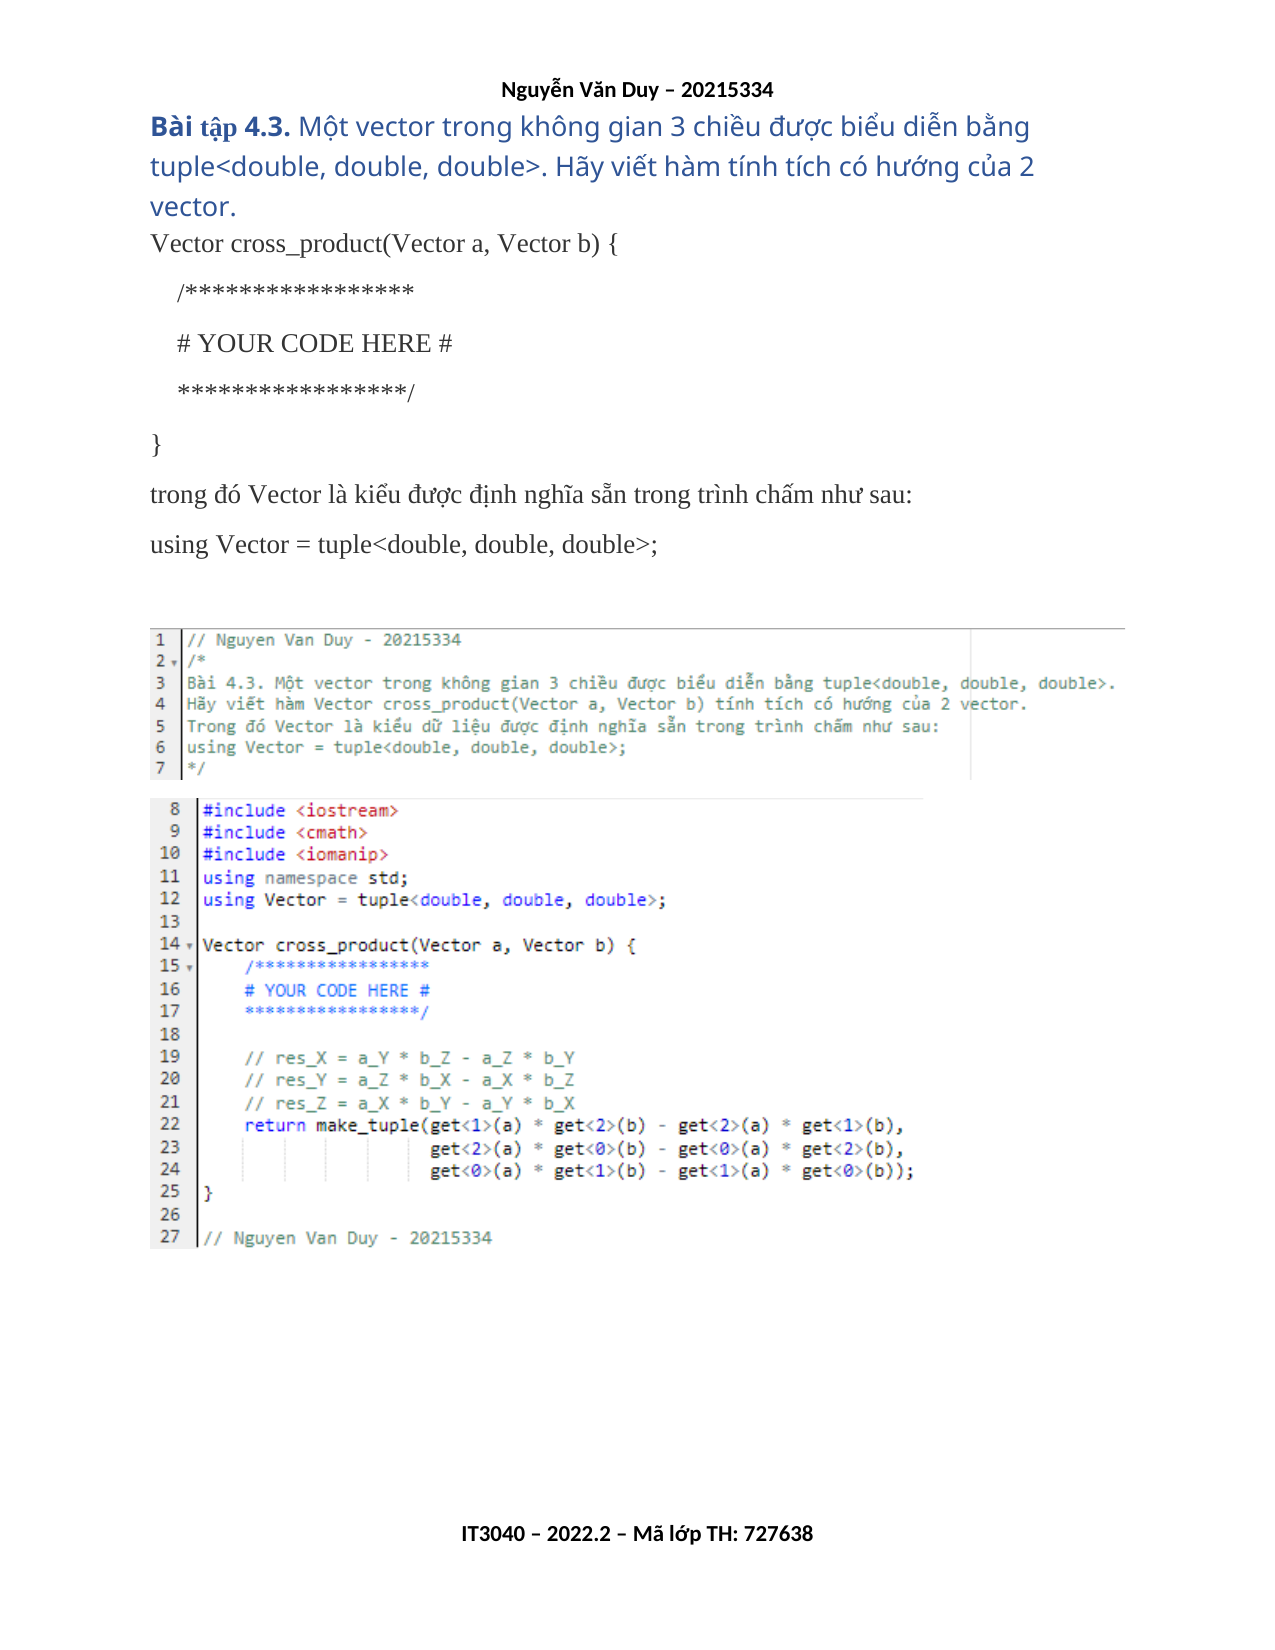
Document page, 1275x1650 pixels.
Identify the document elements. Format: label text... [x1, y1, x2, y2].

text trong đó Vector là kiểu được định nghĩa sẵn trong trình chấm như sau: [150, 478, 1125, 509]
picture [150, 798, 924, 1249]
text /***************** [150, 277, 1125, 308]
text } [150, 428, 1125, 459]
picture [150, 628, 1125, 780]
text using Vector = tuple<double, double, double>; [150, 528, 1125, 559]
text # YOUR CODE HERE # [150, 327, 1125, 358]
text *****************/ [150, 378, 1125, 409]
text Vector cross_product(Vector a, Vector b) { [150, 227, 1125, 258]
subtitle Bài tập 4.3. Một vector trong không gian 3 chiều được biểu diễn bằng tuple<double, double, double>. Hãy viết hàm tính tích có hướng của 2 vector. [150, 108, 1125, 224]
